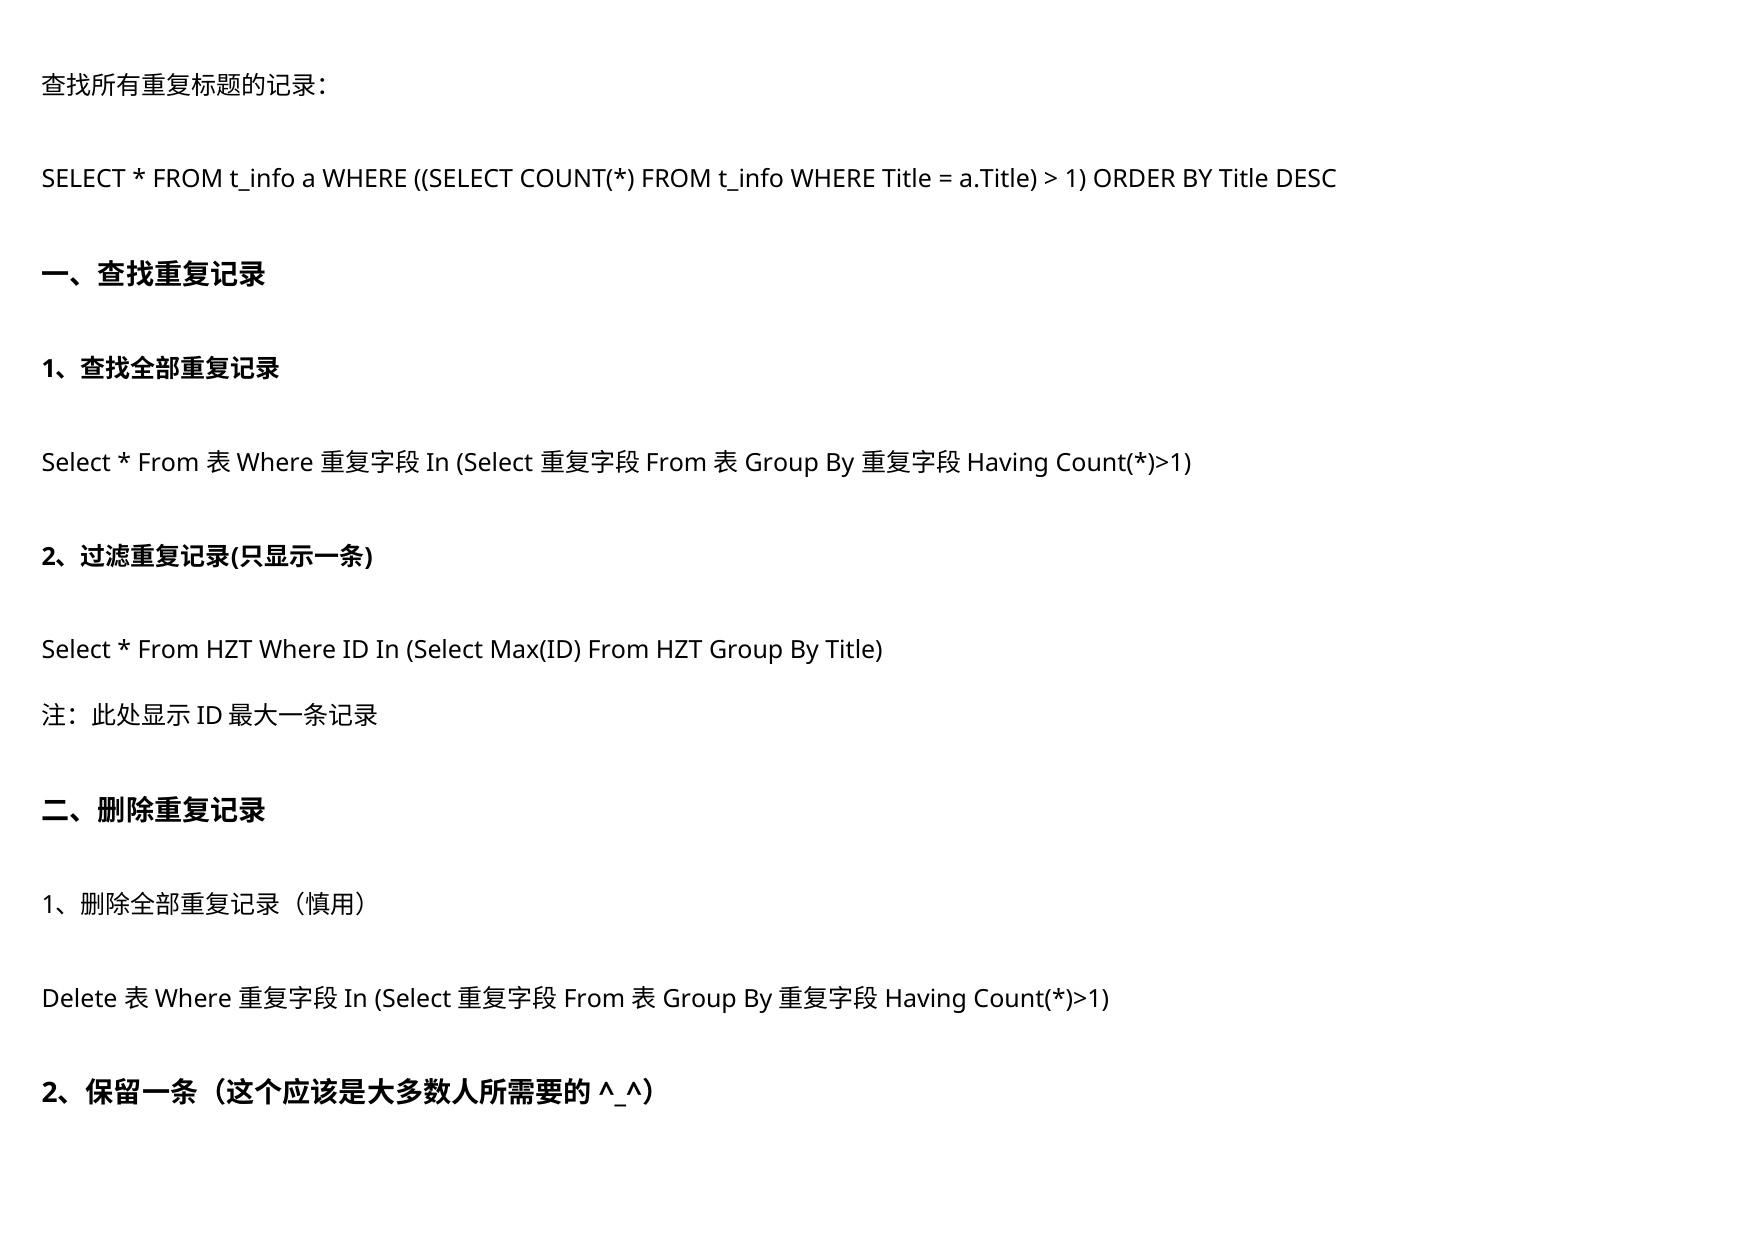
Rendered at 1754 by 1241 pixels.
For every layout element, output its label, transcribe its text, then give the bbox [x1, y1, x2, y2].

text 二、删除重复记录 [41, 776, 1713, 841]
text Delete 表 Where 重复字段 In (Select 重复字段 From 表 Group By 重复字段 Having Count(*)>1) [41, 964, 1713, 1029]
text 注：此处显示ID最大一条记录 [41, 681, 1713, 746]
text 1、查找全部重复记录 [41, 334, 1713, 399]
text 一、查找重复记录 [41, 240, 1713, 305]
text 查找所有重复标题的记录： [41, 51, 1713, 116]
text 2、过滤重复记录(只显示一条) [41, 522, 1713, 587]
text SELECT * FROM t_info a WHERE ((SELECT COUNT(*) FROM t_info WHERE Title = a.Title) > 1) ORDER BY Title DESC [41, 146, 1713, 211]
text 1、删除全部重复记录（慎用） [41, 870, 1713, 935]
text Select * From 表 Where 重复字段 In (Select 重复字段 From 表 Group By 重复字段 Having Count(*)>1) [41, 428, 1713, 493]
text 2、保留一条（这个应该是大多数人所需要的 ^_^） [41, 1058, 1713, 1123]
text Select * From HZT Where ID In (Select Max(ID) From HZT Group By Title) [41, 616, 1713, 681]
